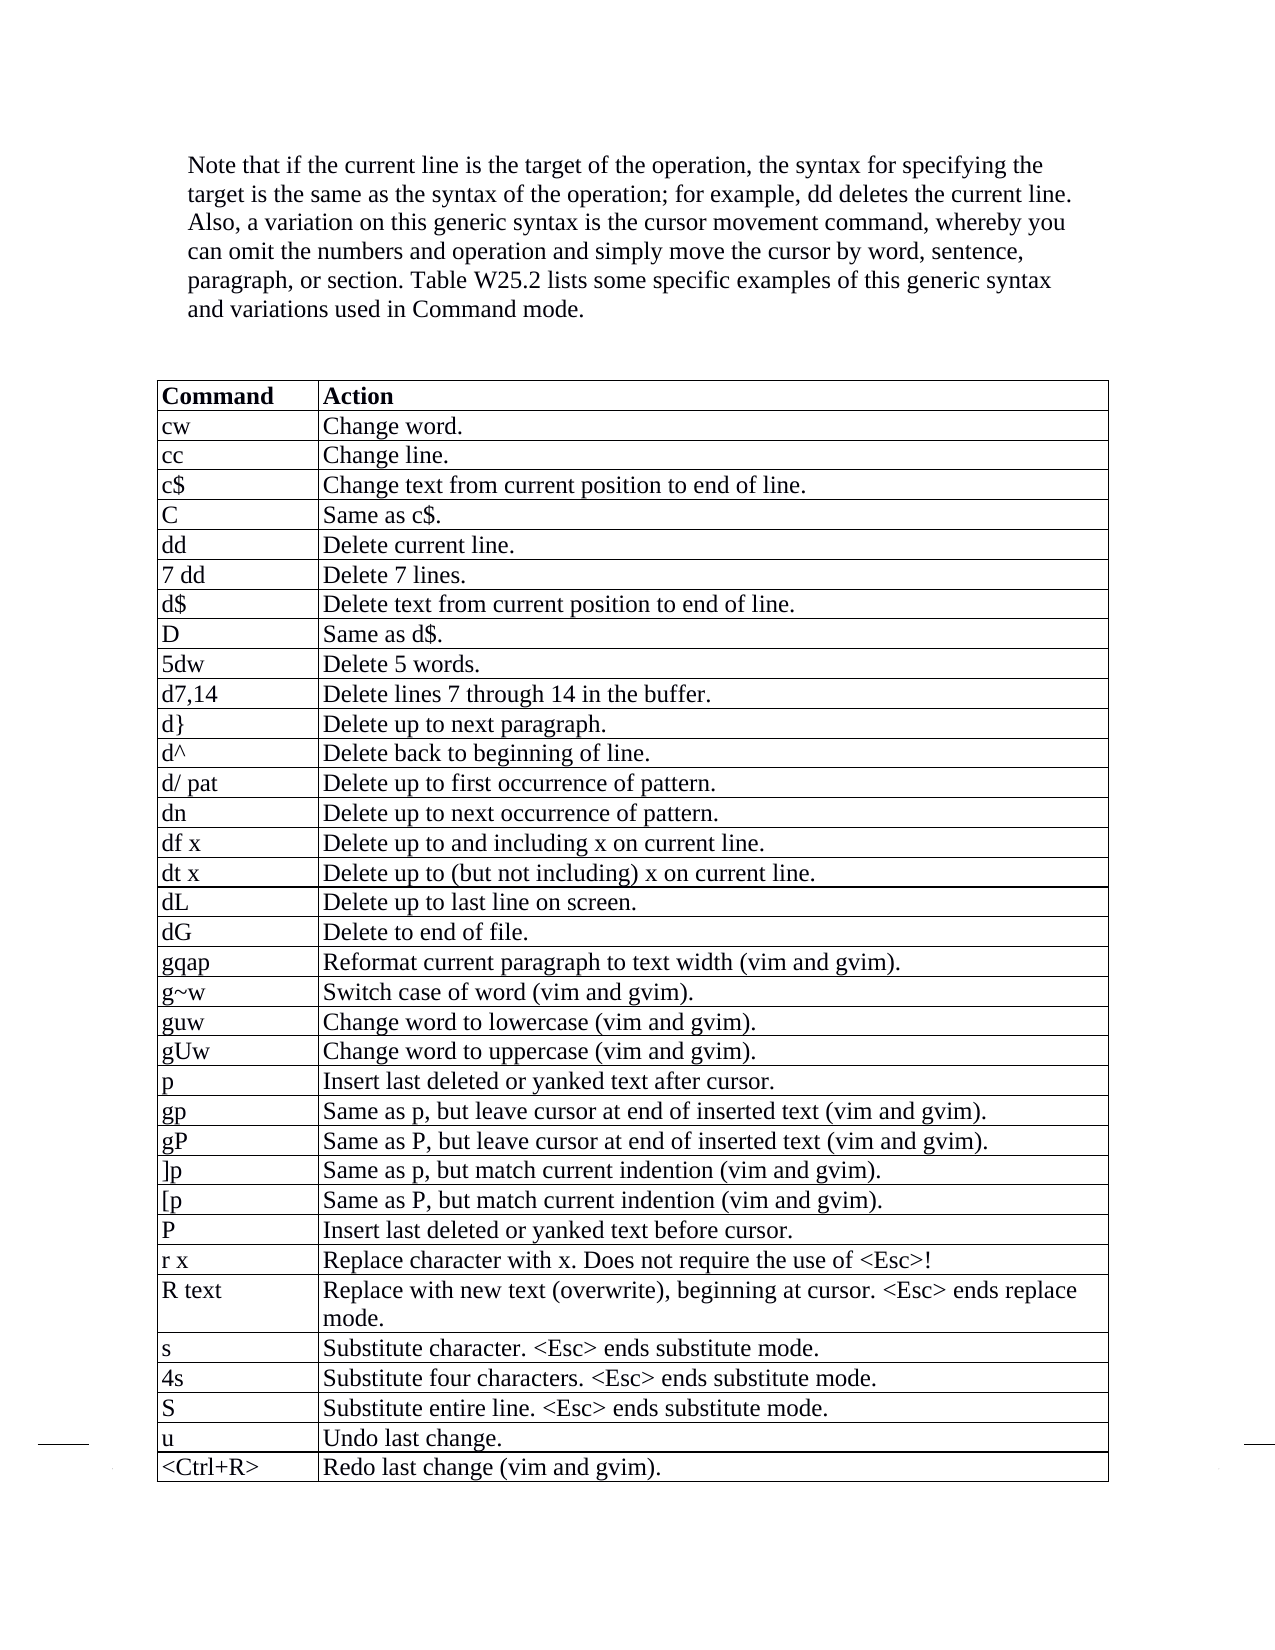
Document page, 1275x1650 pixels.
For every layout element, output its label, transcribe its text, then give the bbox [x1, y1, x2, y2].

table_cell Undo last change. [319, 1423, 1108, 1451]
table_cell dL [158, 888, 318, 916]
text Note that if the current line is the target of the operation, the syntax for specifying the target is the same as the syntax of the operation; for example, dd deletes the current line. Also, a variation on this generic syntax is the cursor movement command, whereby you can omit the numbers and operation and simply move the cursor by word, sentence, paragraph, or section. Table W25.2 lists some specific examples of this generic syntax and variations used in Command mode. [187, 150, 1087, 322]
table_cell r x [158, 1245, 318, 1274]
table_cell gp [158, 1096, 318, 1125]
table_cell Same as c$. [319, 500, 1108, 529]
table_cell Redo last change (vim and gvim). [319, 1453, 1108, 1481]
table_cell Delete up to next paragraph. [319, 709, 1108, 737]
table_cell cc [158, 441, 318, 469]
table_cell Delete 7 lines. [319, 560, 1108, 588]
table_cell c$ [158, 470, 318, 499]
table_cell d^ [158, 739, 318, 767]
table_cell Delete lines 7 through 14 in the buffer. [319, 679, 1108, 708]
table_cell d/ pat [158, 768, 318, 797]
table_cell Substitute four characters. <Esc> ends substitute mode. [319, 1363, 1108, 1392]
table_cell Same as P, but leave cursor at end of inserted text (vim and gvim). [319, 1126, 1108, 1154]
table_cell Replace with new text (overwrite), beginning at cursor. <Esc> ends replace mode. [319, 1275, 1108, 1332]
table_cell Delete up to and including x on current line. [319, 828, 1108, 857]
table_cell Delete current line. [319, 530, 1108, 559]
table_cell <Ctrl+R> [158, 1453, 318, 1481]
table_cell Delete up to next occurrence of pattern. [319, 798, 1108, 827]
table_cell Same as P, but match current indention (vim and gvim). [319, 1185, 1108, 1214]
table_cell p [158, 1066, 318, 1095]
table_cell dn [158, 798, 318, 827]
table_cell 7 dd [158, 560, 318, 588]
table_cell Change line. [319, 441, 1108, 469]
table_cell gqap [158, 947, 318, 976]
table_cell Same as d$. [319, 619, 1108, 648]
table_cell 5dw [158, 649, 318, 678]
table_cell Insert last deleted or yanked text after cursor. [319, 1066, 1108, 1095]
table_cell Switch case of word (vim and gvim). [319, 977, 1108, 1006]
table_cell d$ [158, 590, 318, 618]
table_cell dd [158, 530, 318, 559]
table_cell Delete up to (but not including) x on current line. [319, 858, 1108, 886]
table_cell dt x [158, 858, 318, 886]
table_cell D [158, 619, 318, 648]
table_cell Delete up to last line on screen. [319, 888, 1108, 916]
table_cell Substitute entire line. <Esc> ends substitute mode. [319, 1393, 1108, 1422]
table_cell [p [158, 1185, 318, 1214]
table_cell Delete up to first occurrence of pattern. [319, 768, 1108, 797]
table_cell gP [158, 1126, 318, 1154]
table_cell Substitute character. <Esc> ends substitute mode. [319, 1333, 1108, 1362]
table_cell Change word to lowercase (vim and gvim). [319, 1007, 1108, 1035]
table_cell dG [158, 917, 318, 946]
table_cell df x [158, 828, 318, 857]
table_cell Same as p, but match current indention (vim and gvim). [319, 1156, 1108, 1184]
table_cell d7,14 [158, 679, 318, 708]
table_cell S [158, 1393, 318, 1422]
table_cell ]p [158, 1156, 318, 1184]
table_cell cw [158, 411, 318, 439]
table_cell Delete back to beginning of line. [319, 739, 1108, 767]
table_cell d} [158, 709, 318, 737]
table_cell Delete text from current position to end of line. [319, 590, 1108, 618]
table_cell Same as p, but leave cursor at end of inserted text (vim and gvim). [319, 1096, 1108, 1125]
table_cell Insert last deleted or yanked text before cursor. [319, 1215, 1108, 1244]
table_cell gUw [158, 1036, 318, 1065]
table_cell Delete 5 words. [319, 649, 1108, 678]
table_cell P [158, 1215, 318, 1244]
table_header Command [158, 381, 318, 410]
table_cell Change word. [319, 411, 1108, 439]
table_cell g~w [158, 977, 318, 1006]
table_cell R text [158, 1275, 318, 1332]
table_cell Change text from current position to end of line. [319, 470, 1108, 499]
table_cell s [158, 1333, 318, 1362]
table_header Action [319, 381, 1108, 410]
table_cell C [158, 500, 318, 529]
table_cell Change word to uppercase (vim and gvim). [319, 1036, 1108, 1065]
table_cell guw [158, 1007, 318, 1035]
table_cell 4s [158, 1363, 318, 1392]
table_cell Replace character with x. Does not require the use of <Esc>! [319, 1245, 1108, 1274]
table_cell Delete to end of file. [319, 917, 1108, 946]
table_cell Reformat current paragraph to text width (vim and gvim). [319, 947, 1108, 976]
table_cell u [158, 1423, 318, 1451]
